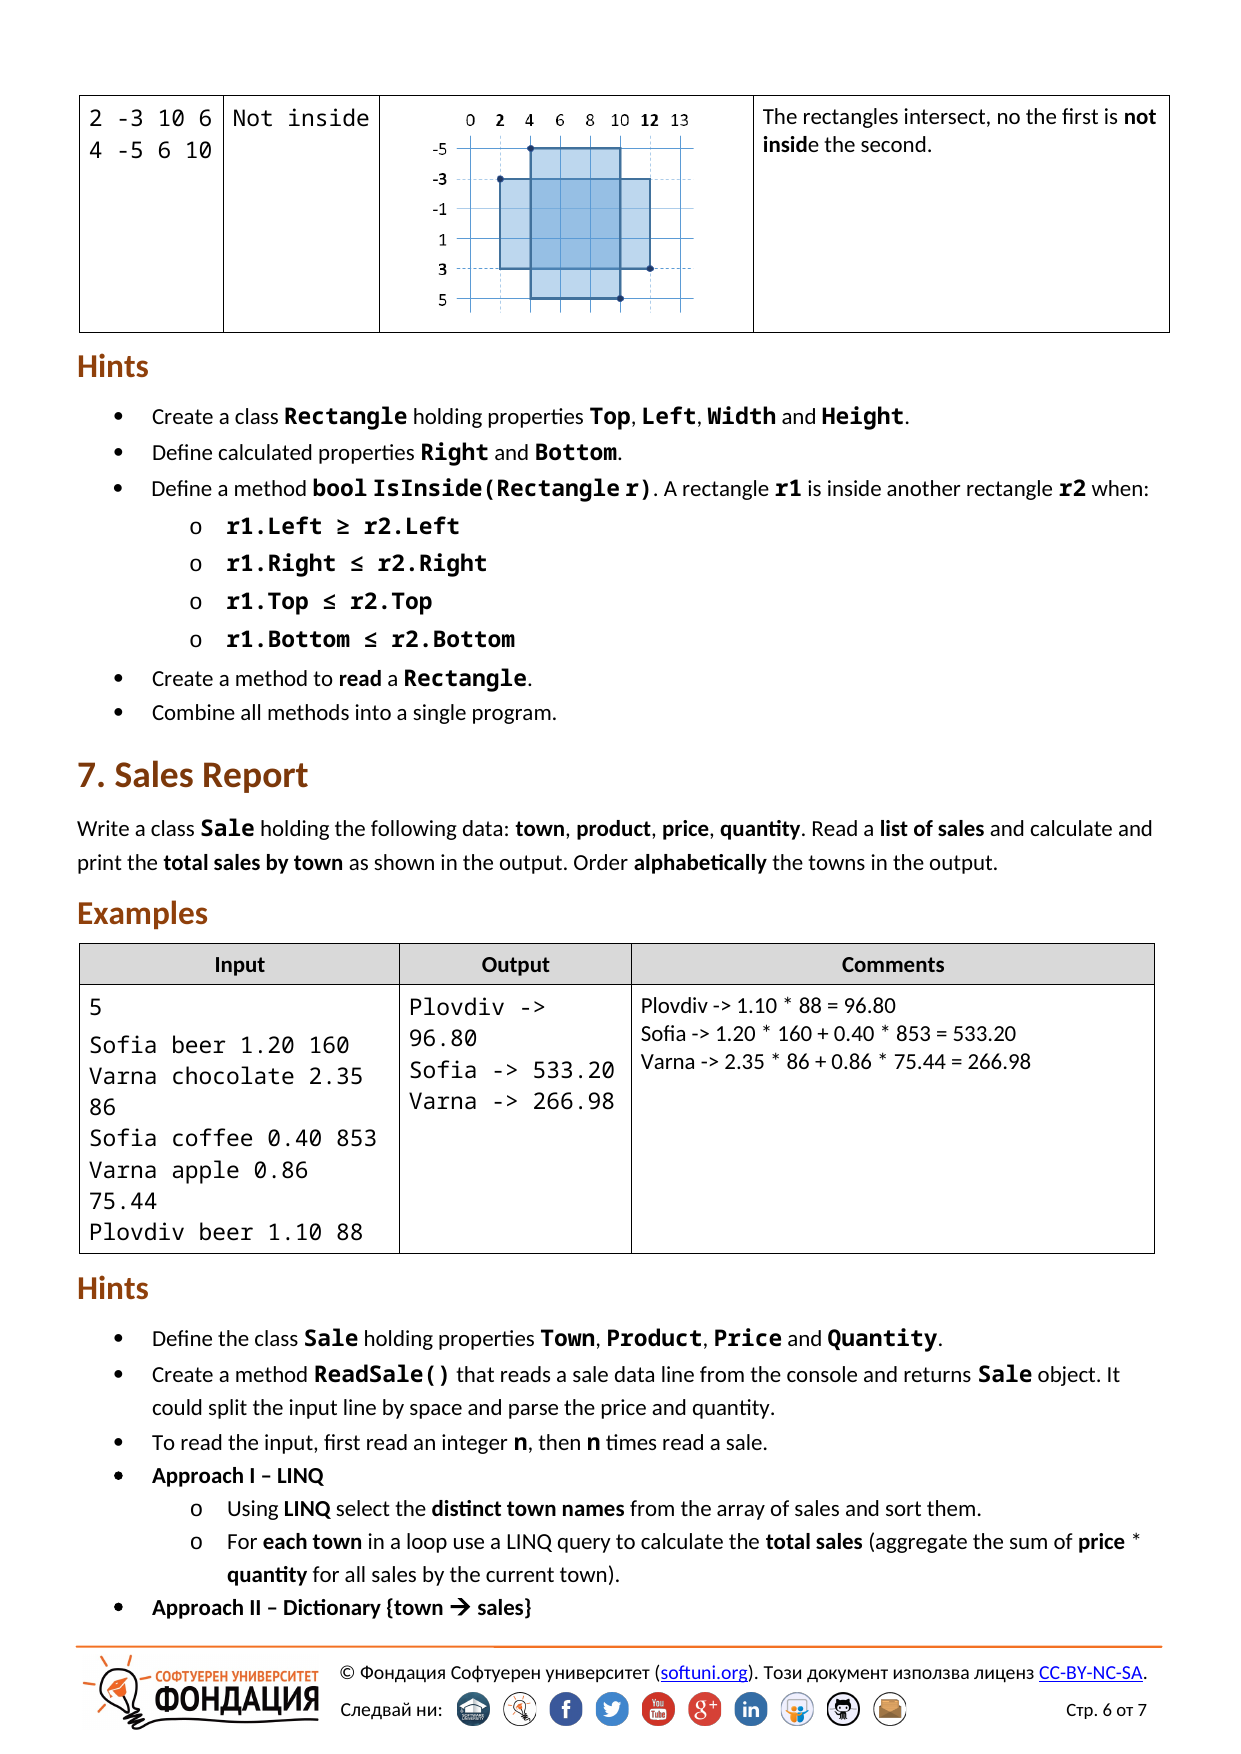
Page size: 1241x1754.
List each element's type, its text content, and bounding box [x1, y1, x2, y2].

list Using LINQ select the distinct town names from the array of sales and sort them. [189, 1494, 1163, 1523]
picture [82, 1654, 319, 1730]
list r1.Left ≥ r2.Left [189, 510, 1163, 541]
table_cell [380, 96, 753, 332]
picture [457, 1692, 490, 1726]
table_cell Plovdiv -> 96.80 Sofia -> 533.20 Varna -> 266.98 [400, 985, 631, 1253]
picture [549, 1692, 583, 1726]
list Approach I – LINQ [114, 1461, 1163, 1489]
picture [780, 1692, 814, 1726]
list Create a method ReadSale() that reads a sale data line from the console and returns Sale object. It could split the input line by space and parse the price and quantity. [114, 1358, 1163, 1421]
table_cell Not inside [224, 96, 379, 332]
list r1.Top ≤ r2.Top [189, 585, 1163, 616]
picture [642, 1692, 675, 1726]
subtitle Examples [77, 892, 1163, 933]
list Create a class Rectangle holding properties Top, Left, Width and Height. [114, 400, 1163, 432]
table_cell 5 Sofia beer 1.20 160 Varna chocolate 2.35 86 Sofia coffee 0.40 853 Varna apple 0.86 75.44 Plovdiv beer 1.10 88 [80, 985, 399, 1253]
table_cell 2 -3 10 6 4 -5 6 10 [80, 96, 223, 332]
table_header Comments [632, 944, 1154, 984]
list To read the input, first read an integer n, then n times read a sale. [114, 1426, 1163, 1457]
list Approach II – Dictionary {town sales} [114, 1593, 1163, 1621]
subtitle Hints [77, 1267, 1163, 1308]
picture [873, 1692, 907, 1726]
picture [595, 1692, 629, 1726]
table_cell The rectangles intersect, no the first is not inside the second. [754, 96, 1169, 332]
table_cell Plovdiv -> 1.10 * 88 = 96.80 Sofia -> 1.20 * 160 + 0.40 * 853 = 533.20 Varna -> 2.35 * 86 + 0.86 * 75.44 = 266.98 [632, 985, 1154, 1253]
picture [688, 1692, 722, 1726]
subtitle Hints [77, 345, 1163, 386]
picture [424, 102, 709, 326]
list Define the class Sale holding properties Town, Product, Price and Quantity. [114, 1322, 1163, 1353]
table_header Input [80, 944, 399, 984]
list Define calculated properties Right and Bottom. [114, 436, 1163, 467]
list r1.Right ≤ r2.Right [189, 547, 1163, 579]
picture [503, 1692, 537, 1726]
subtitle Sales Report [77, 751, 1163, 797]
list Define a method bool IsInside(Rectangle r). A rectangle r1 is inside another rectangle r2 when: [114, 472, 1163, 503]
picture [827, 1692, 860, 1726]
list r1.Bottom ≤ r2.Bottom [189, 622, 1163, 654]
list Combine all methods into a single program. [114, 698, 1163, 726]
table_header Output [400, 944, 631, 984]
picture [734, 1692, 768, 1726]
text Write a class Sale holding the following data: town, product, price, quantity. Read a list of sales and calculate and print the total sales by town as shown in the output. Order alphabetically the towns in the output. [77, 812, 1163, 876]
list Create a method to read a Rectangle. [114, 662, 1163, 693]
list For each town in a loop use a LINQ query to calculate the total sales (aggregate the sum of price * quantity for all sales by the current town). [189, 1527, 1163, 1588]
